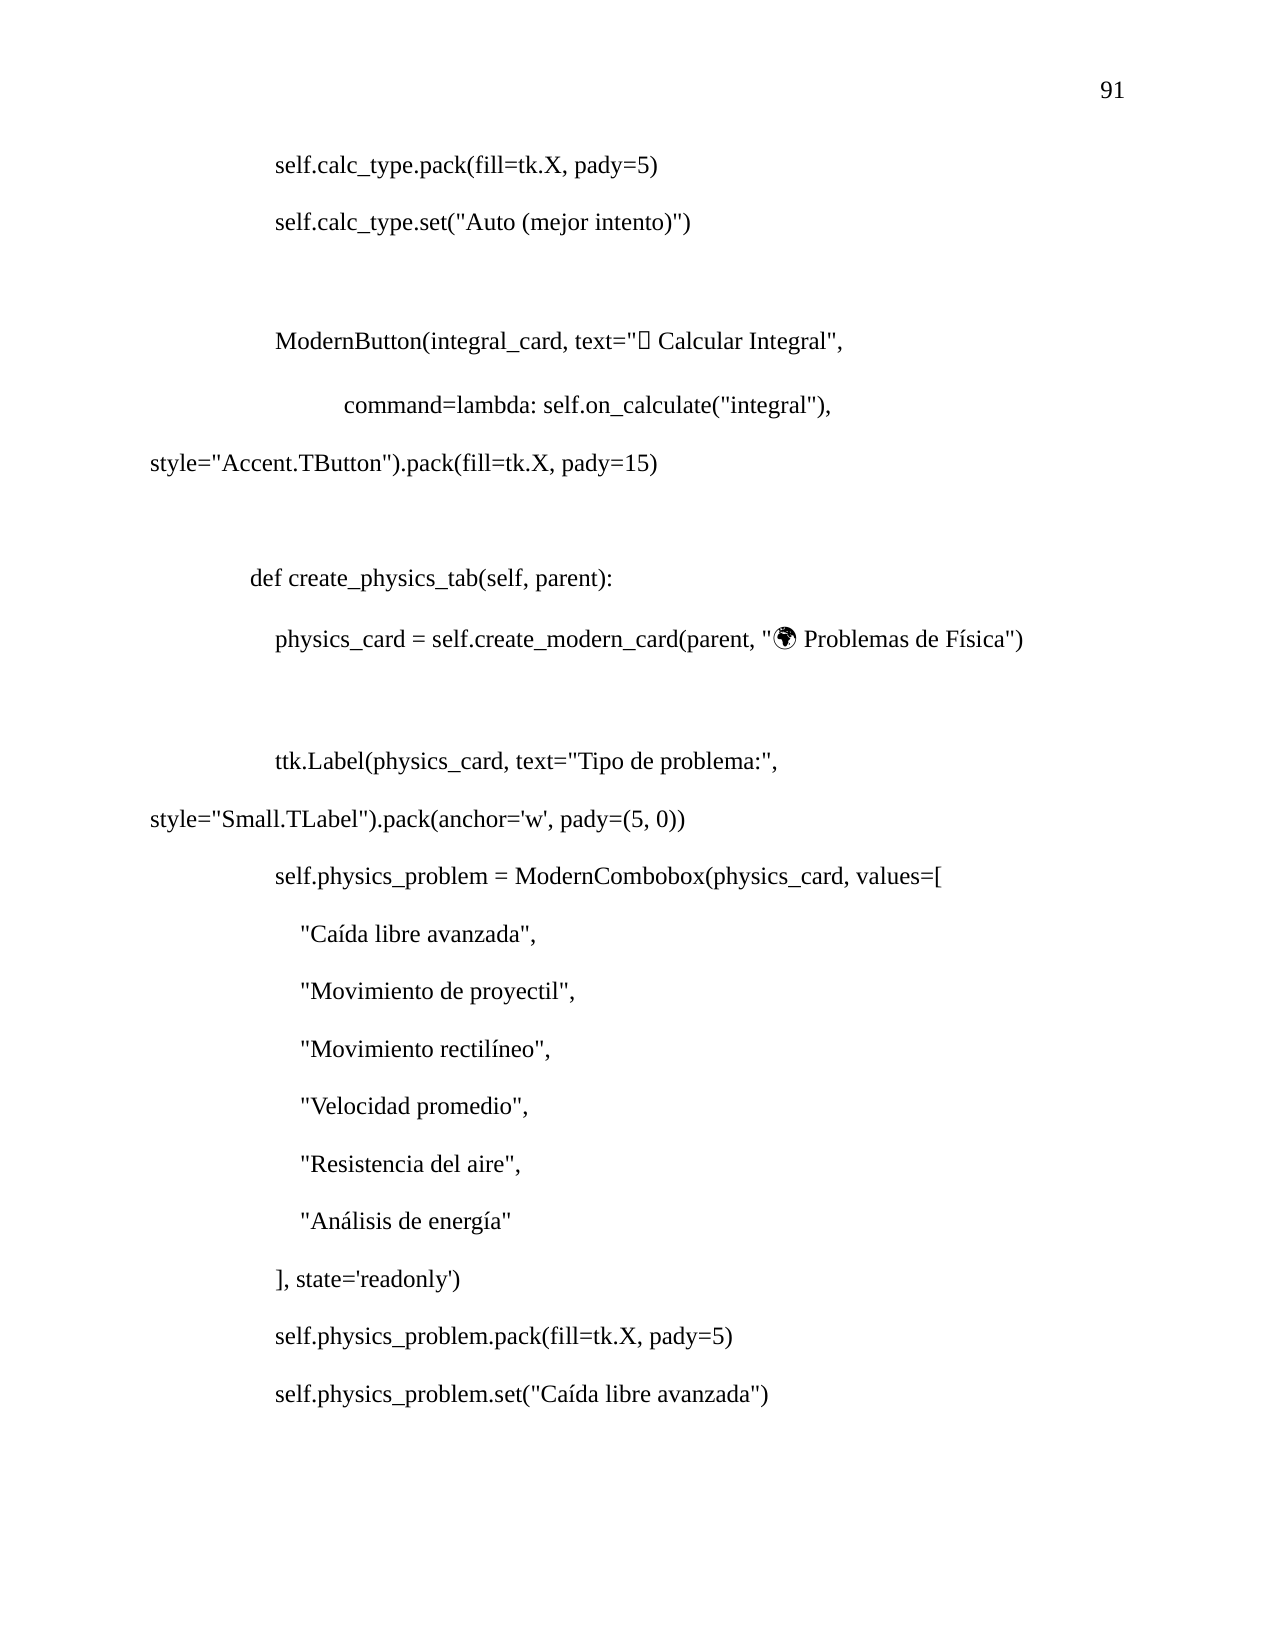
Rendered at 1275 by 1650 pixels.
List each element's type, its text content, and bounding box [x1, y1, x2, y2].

text "Movimiento de proyectil", [150, 976, 1125, 1005]
text def create_physics_tab(self, parent): [150, 563, 1125, 592]
text ttk.Label(physics_card, text="Tipo de problema:", style="Small.TLabel").pack(anchor='w', pady=(5, 0)) [150, 746, 1125, 832]
text self.calc_type.set("Auto (mejor intento)") [150, 207, 1125, 236]
text self.physics_problem.pack(fill=tk.X, pady=5) [150, 1321, 1125, 1350]
text ], state='readonly') [150, 1264, 1125, 1292]
text "Caída libre avanzada", [150, 919, 1125, 947]
text self.physics_problem.set("Caída libre avanzada") [150, 1379, 1125, 1407]
text self.physics_problem = ModernCombobox(physics_card, values=[ [150, 861, 1125, 890]
text "Velocidad promedio", [150, 1091, 1125, 1120]
text physics_card = self.create_modern_card(parent, "🌍 Problemas de Física") [150, 621, 1125, 655]
text "Resistencia del aire", [150, 1149, 1125, 1177]
text self.calc_type.pack(fill=tk.X, pady=5) [150, 150, 1125, 179]
text ModernButton(integral_card, text="📐 Calcular Integral", [150, 322, 1125, 357]
text command=lambda: self.on_calculate("integral"), style="Accent.TButton").pack(fill=tk.X, pady=15) [150, 391, 1125, 477]
text "Movimiento rectilíneo", [150, 1034, 1125, 1062]
text "Análisis de energía" [150, 1206, 1125, 1235]
